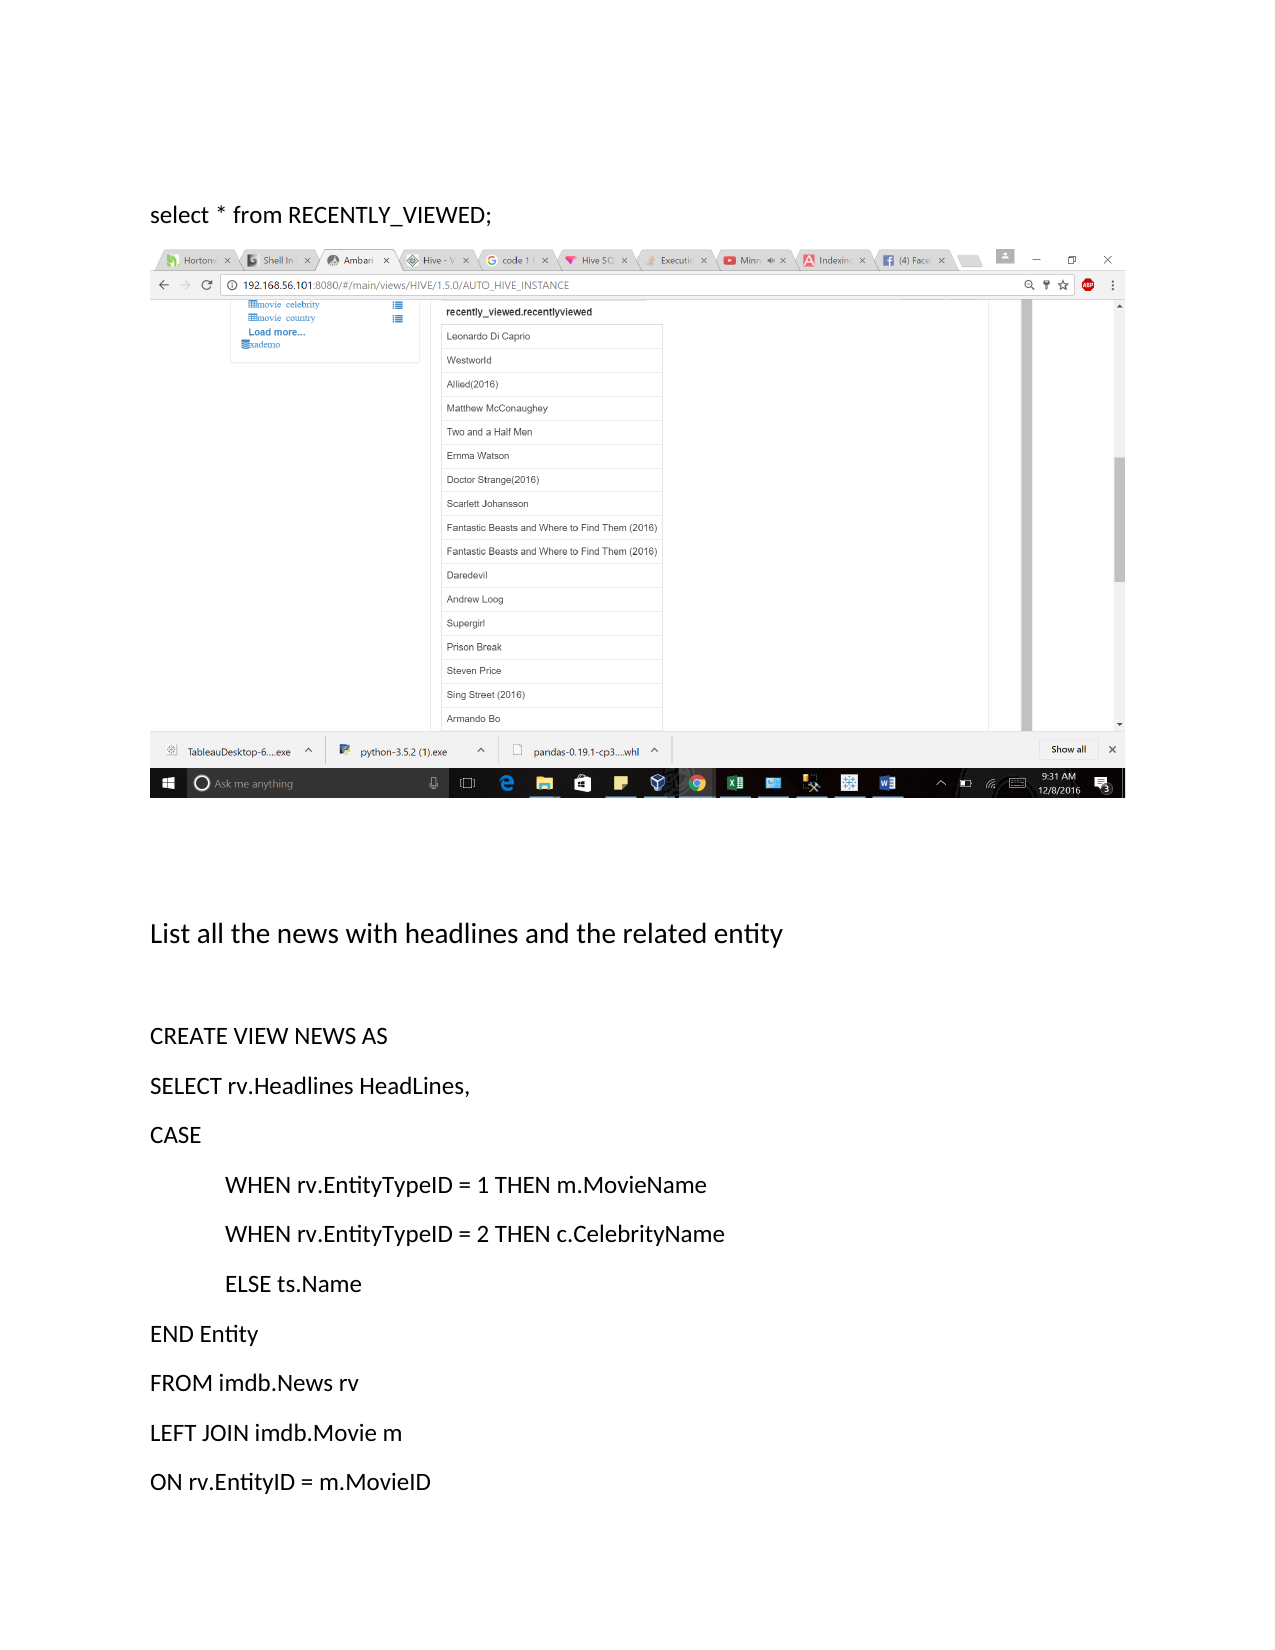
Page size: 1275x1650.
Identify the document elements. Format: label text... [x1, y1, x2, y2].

picture [150, 249, 1125, 798]
text ON rv.EntityID = m.MovieID [150, 1467, 1125, 1497]
text ELSE ts.Name [150, 1268, 1125, 1299]
text LEFT JOIN imdb.Movie m [150, 1417, 1125, 1447]
text END Entity [150, 1318, 1125, 1348]
text SELECT rv.Headlines HeadLines, [150, 1070, 1125, 1100]
text select * from RECENTLY_VIEWED; [150, 199, 1125, 230]
text WHEN rv.EntityTypeID = 1 THEN m.MovieName [150, 1169, 1125, 1199]
text FROM imdb.News rv [150, 1367, 1125, 1398]
text CASE [150, 1119, 1125, 1150]
text WHEN rv.EntityTypeID = 2 THEN c.CelebrityName [150, 1219, 1125, 1249]
text List all the news with headlines and the related entity [150, 916, 1125, 951]
text CREATE VIEW NEWS AS [150, 1020, 1125, 1051]
